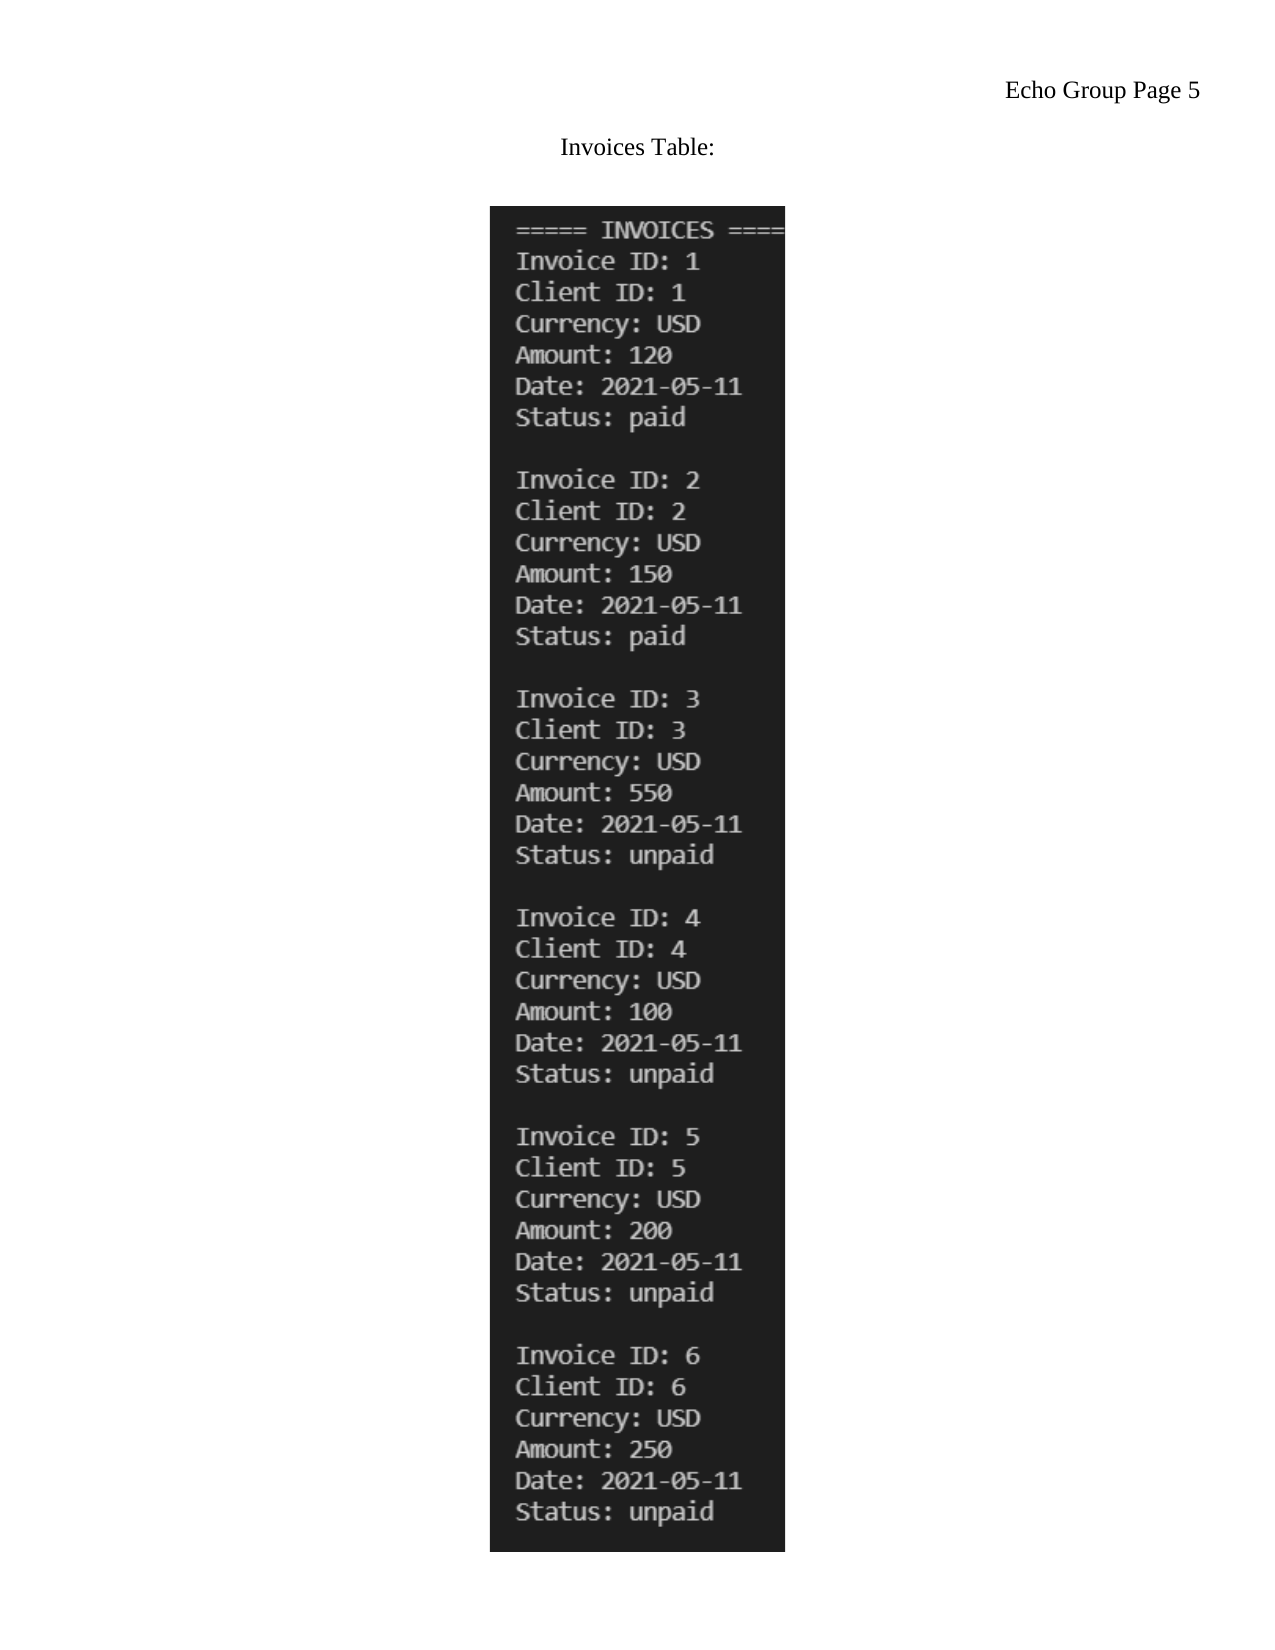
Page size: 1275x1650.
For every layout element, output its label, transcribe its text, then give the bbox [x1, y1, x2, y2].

picture [489, 206, 786, 1552]
text Invoices Table: [75, 132, 1200, 161]
